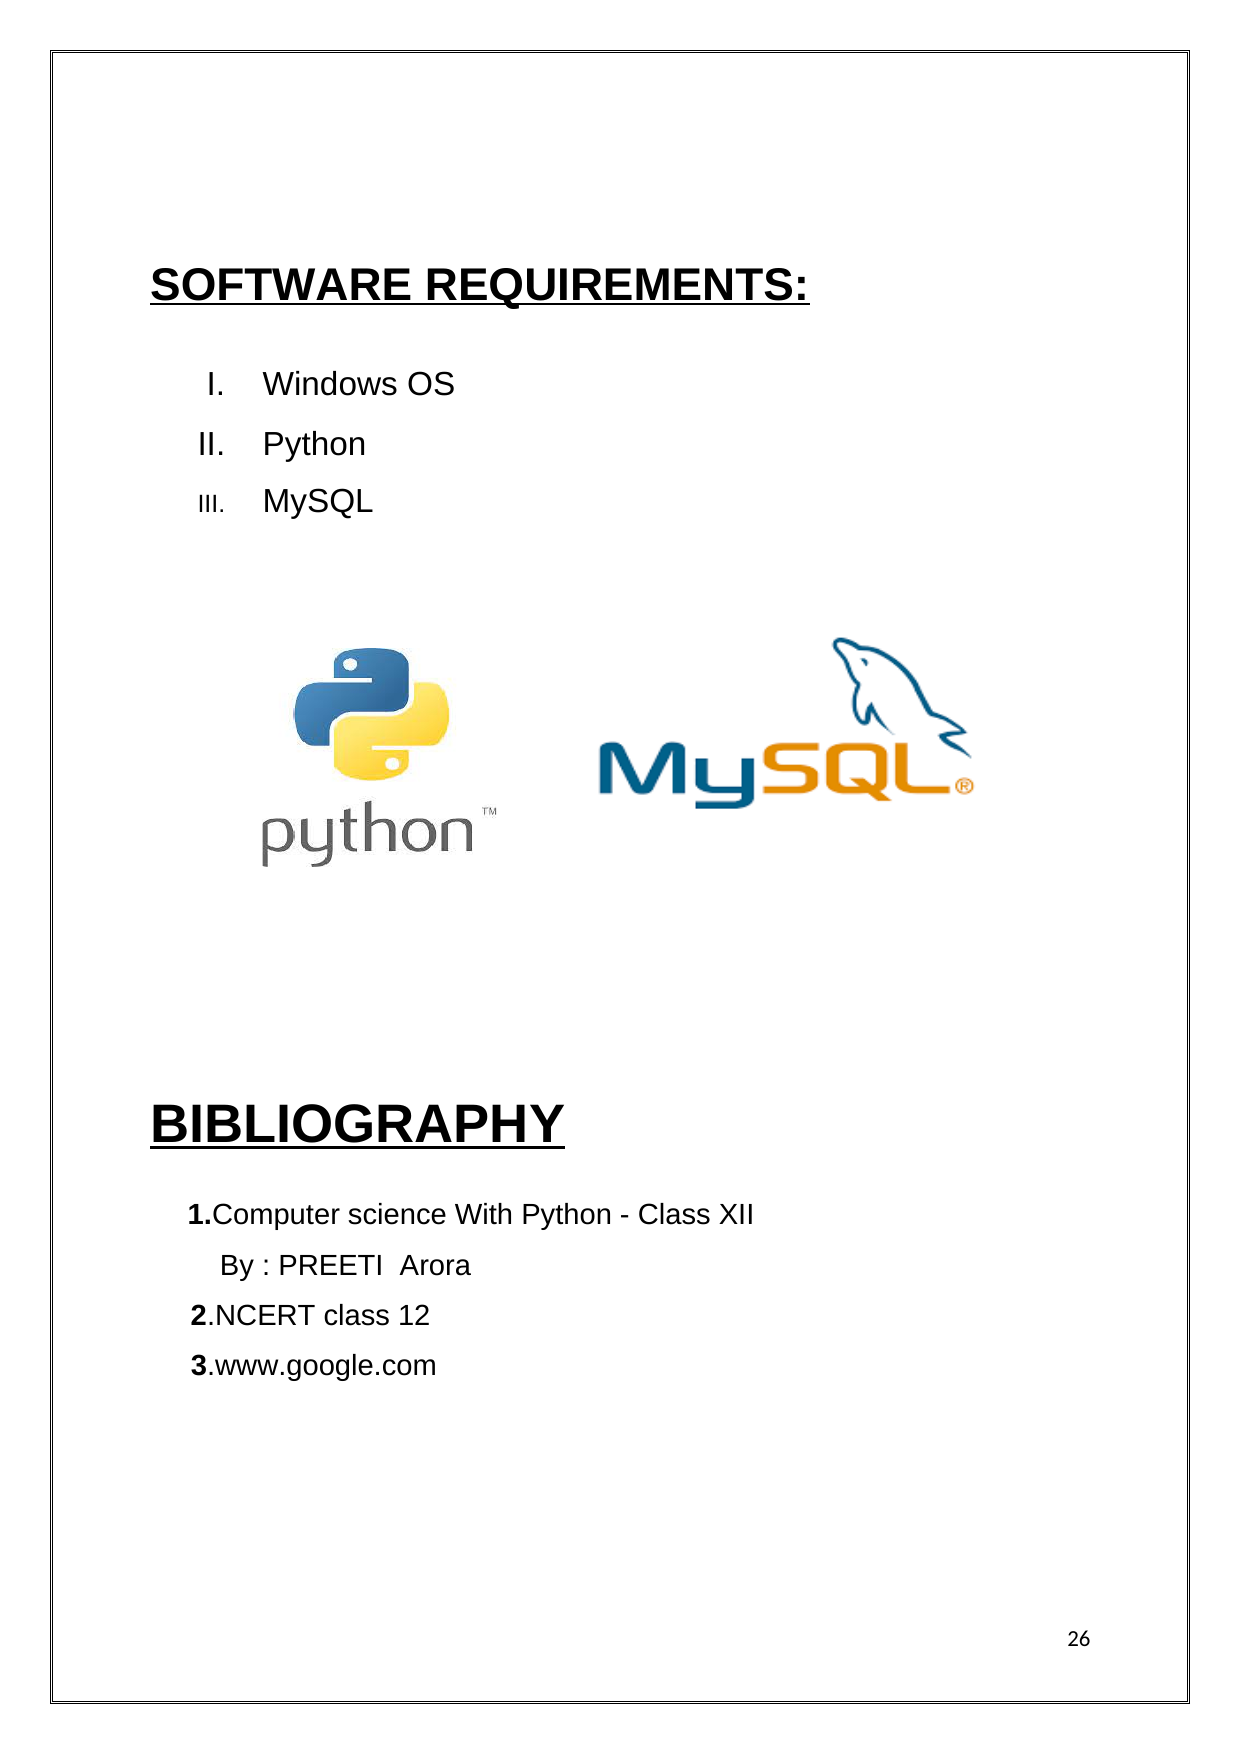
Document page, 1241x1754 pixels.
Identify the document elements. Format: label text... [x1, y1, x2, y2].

list Windows OS [225, 363, 1090, 403]
text 2.NCERT class 12 [150, 1298, 1090, 1332]
text BIBLIOGRAPHY [150, 1092, 1090, 1154]
picture [262, 648, 497, 867]
text 3.www.google.com [150, 1348, 1090, 1382]
list Python [225, 424, 1090, 462]
text 1.Computer science With Python - Class XII [187, 1197, 1090, 1231]
text By : PREETI Arora [187, 1248, 1090, 1281]
list MySQL [225, 481, 1090, 520]
picture [544, 580, 1030, 867]
text SOFTWARE REQUIREMENTS: [150, 257, 1090, 310]
